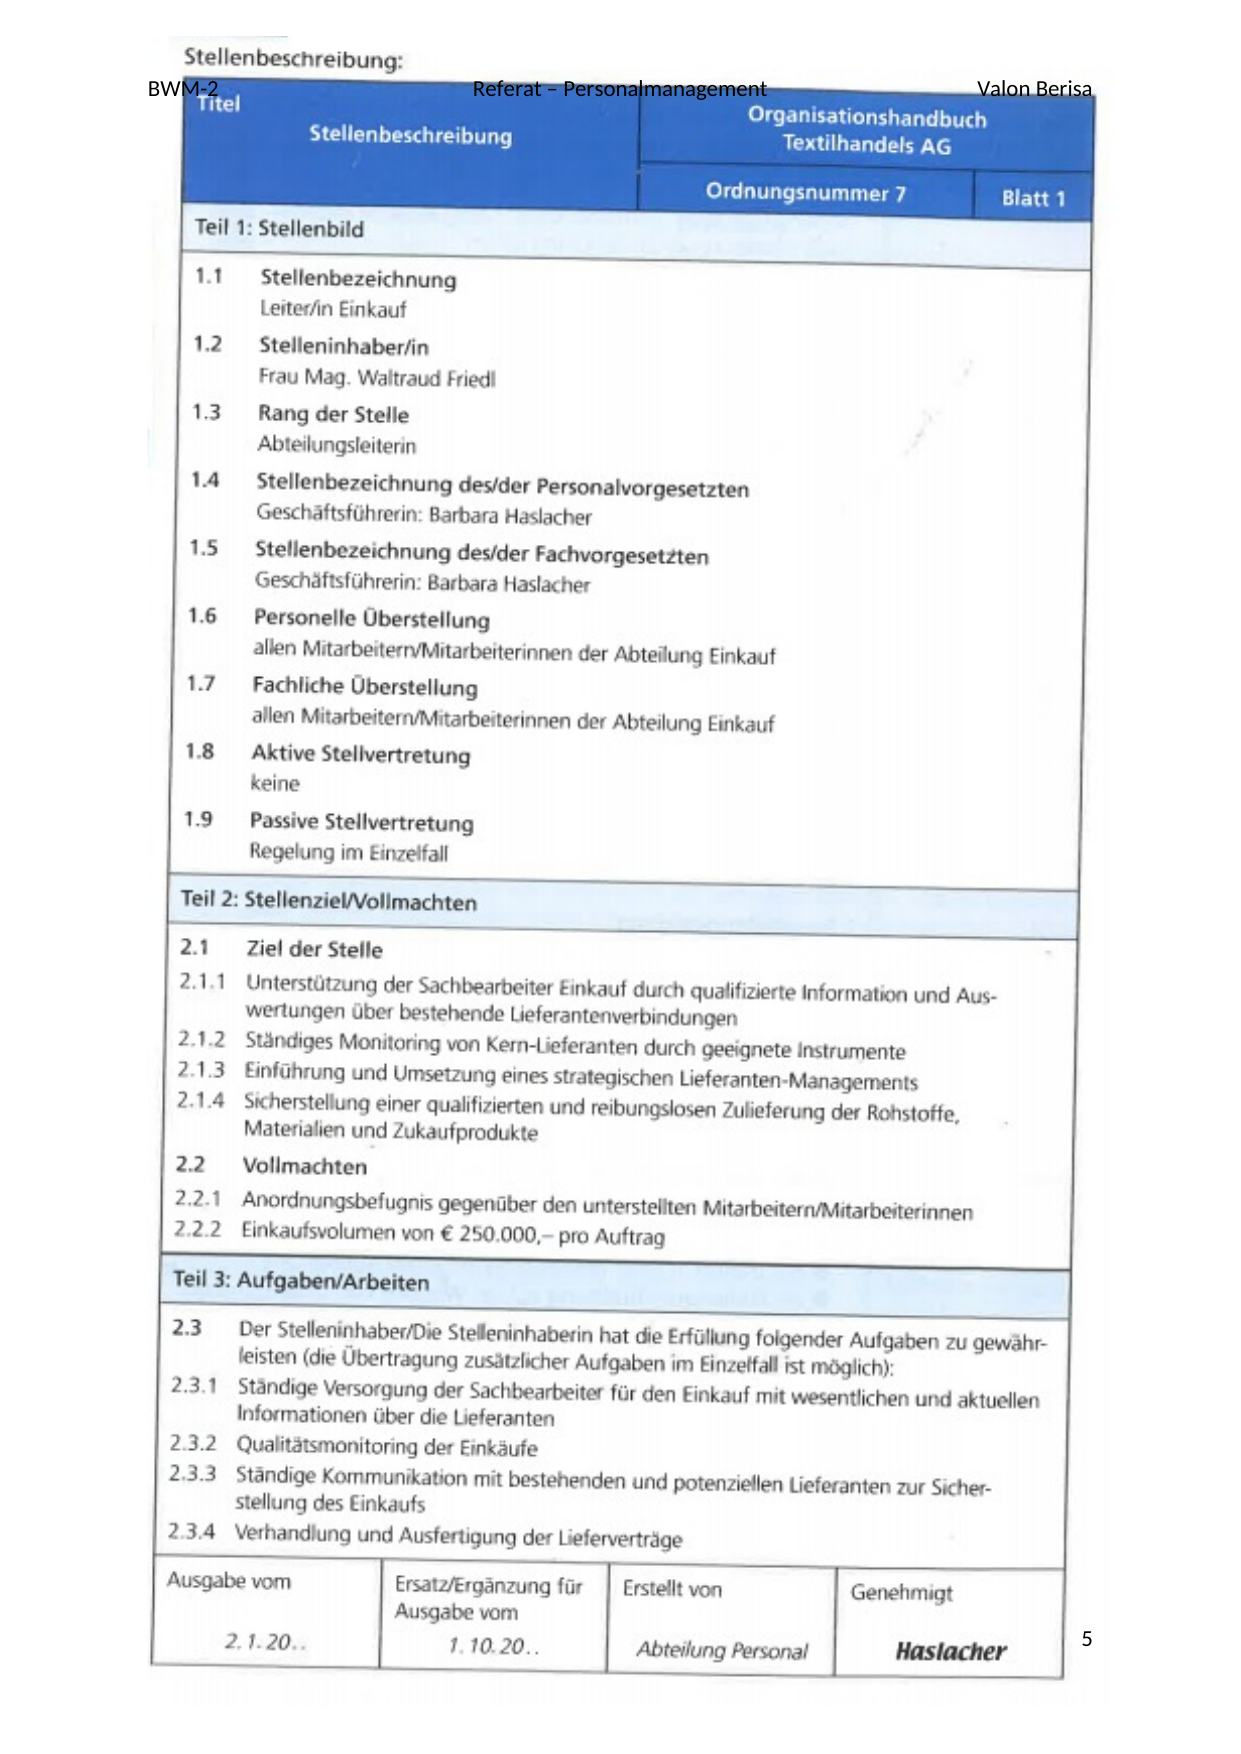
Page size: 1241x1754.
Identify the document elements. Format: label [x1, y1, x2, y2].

picture [147, 36, 1117, 1707]
